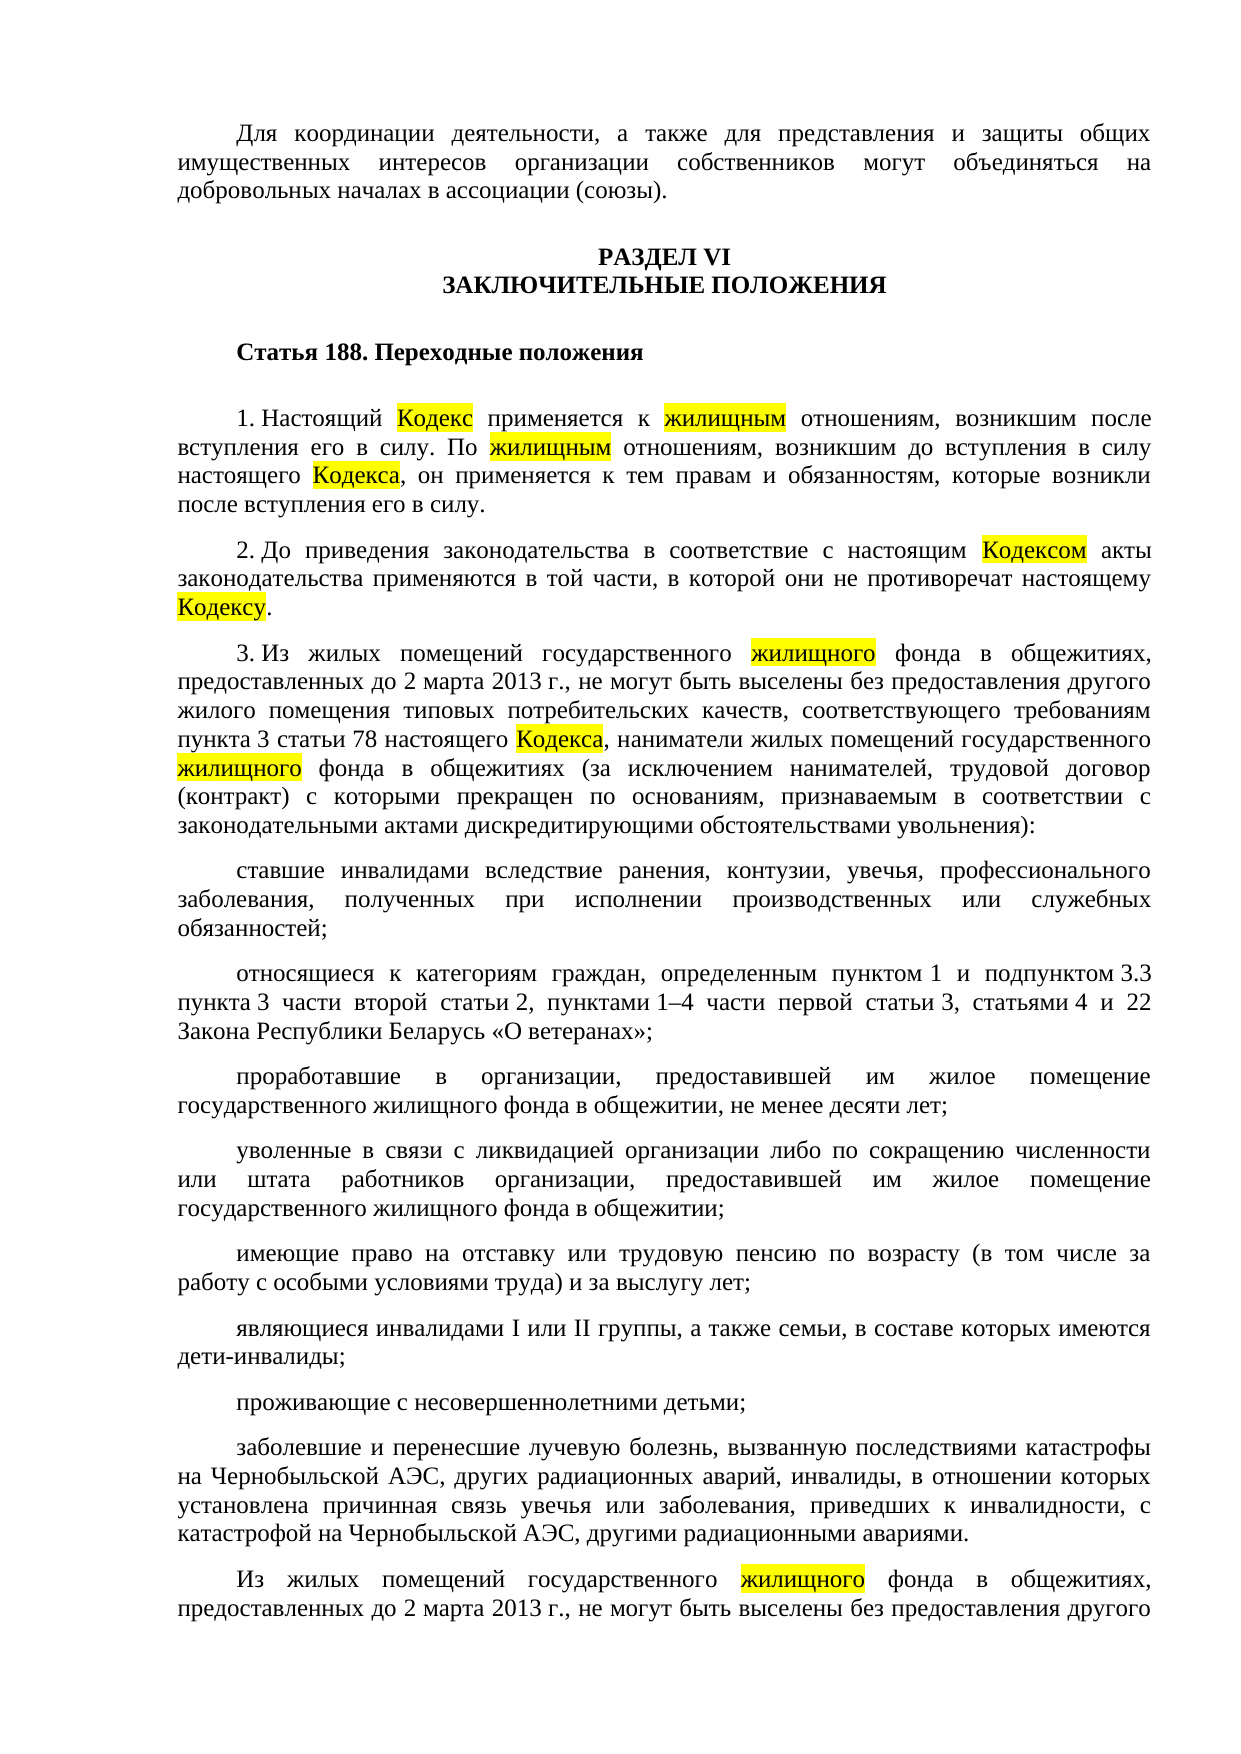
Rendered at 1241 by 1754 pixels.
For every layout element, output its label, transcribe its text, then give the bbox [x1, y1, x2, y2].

text РАЗДЕЛ VI ЗАКЛЮЧИТЕЛЬНЫЕ ПОЛОЖЕНИЯ [177, 242, 1152, 299]
text имеющие право на отставку или трудовую пенсию по возрасту (в том числе за работу с особыми условиями труда) и за выслугу лет; [177, 1238, 1152, 1296]
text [177, 1564, 1152, 1621]
text Для координации деятельности, а также для представления и защиты общих имущественных интересов организации собственников могут объединяться на добровольных началах в ассоциации (союзы). [177, 118, 1152, 204]
text уволенные в связи с ликвидацией организации либо по сокращению численности или штата работников организации, предоставившей им жилое помещение государственного жилищного фонда в общежитии; [177, 1136, 1152, 1222]
text 1. Настоящий Кодекс применяется к жилищным отношениям, возникшим после вступления его в силу. По жилищным отношениям, возникшим до вступления в силу настоящего Кодекса, он применяется к тем правам и обязанностям, которые возникли после вступления его в силу. [177, 403, 1152, 518]
text 2. До приведения законодательства в соответствие с настоящим Кодексом акты законодательства применяются в той части, в которой они не противоречат настоящему Кодексу. [177, 535, 1152, 621]
text Статья 188. Переходные положения [236, 337, 1152, 366]
text являющиеся инвалидами I или II группы, а также семьи, в составе которых имеются дети-инвалиды; [177, 1313, 1152, 1370]
text заболевшие и перенесшие лучевую болезнь, вызванную последствиями катастрофы на Чернобыльской АЭС, других радиационных аварий, инвалиды, в отношении которых установлена причинная связь увечья или заболевания, приведших к инвалидности, с катастрофой на Чернобыльской АЭС, другими радиационными авариями. [177, 1432, 1152, 1547]
text проработавшие в организации, предоставившей им жилое помещение государственного жилищного фонда в общежитии, не менее десяти лет; [177, 1061, 1152, 1119]
text 3. Из жилых помещений государственного жилищного фонда в общежитиях, предоставленных до 2 марта 2013 г., не могут быть выселены без предоставления другого жилого помещения типовых потребительских качеств, соответствующего требованиям пункта 3 статьи 78 настоящего Кодекса, наниматели жилых помещений государственного жилищного фонда в общежитиях (за исключением нанимателей, трудовой договор (контракт) с которыми прекращен по основаниям, признаваемым в соответствии с законодательными актами дискредитирующими обстоятельствами увольнения): [177, 638, 1152, 839]
text проживающие с несовершеннолетними детьми; [177, 1387, 1152, 1416]
text относящиеся к категориям граждан, определенным пунктом 1 и подпунктом 3.3 пункта 3 части второй статьи 2, пунктами 1–4 части первой статьи 3, статьями 4 и 22 Закона Республики Беларусь «О ветеранах»; [177, 958, 1152, 1045]
text ставшие инвалидами вследствие ранения, контузии, увечья, профессионального заболевания, полученных при исполнении производственных или служебных обязанностей; [177, 856, 1152, 942]
